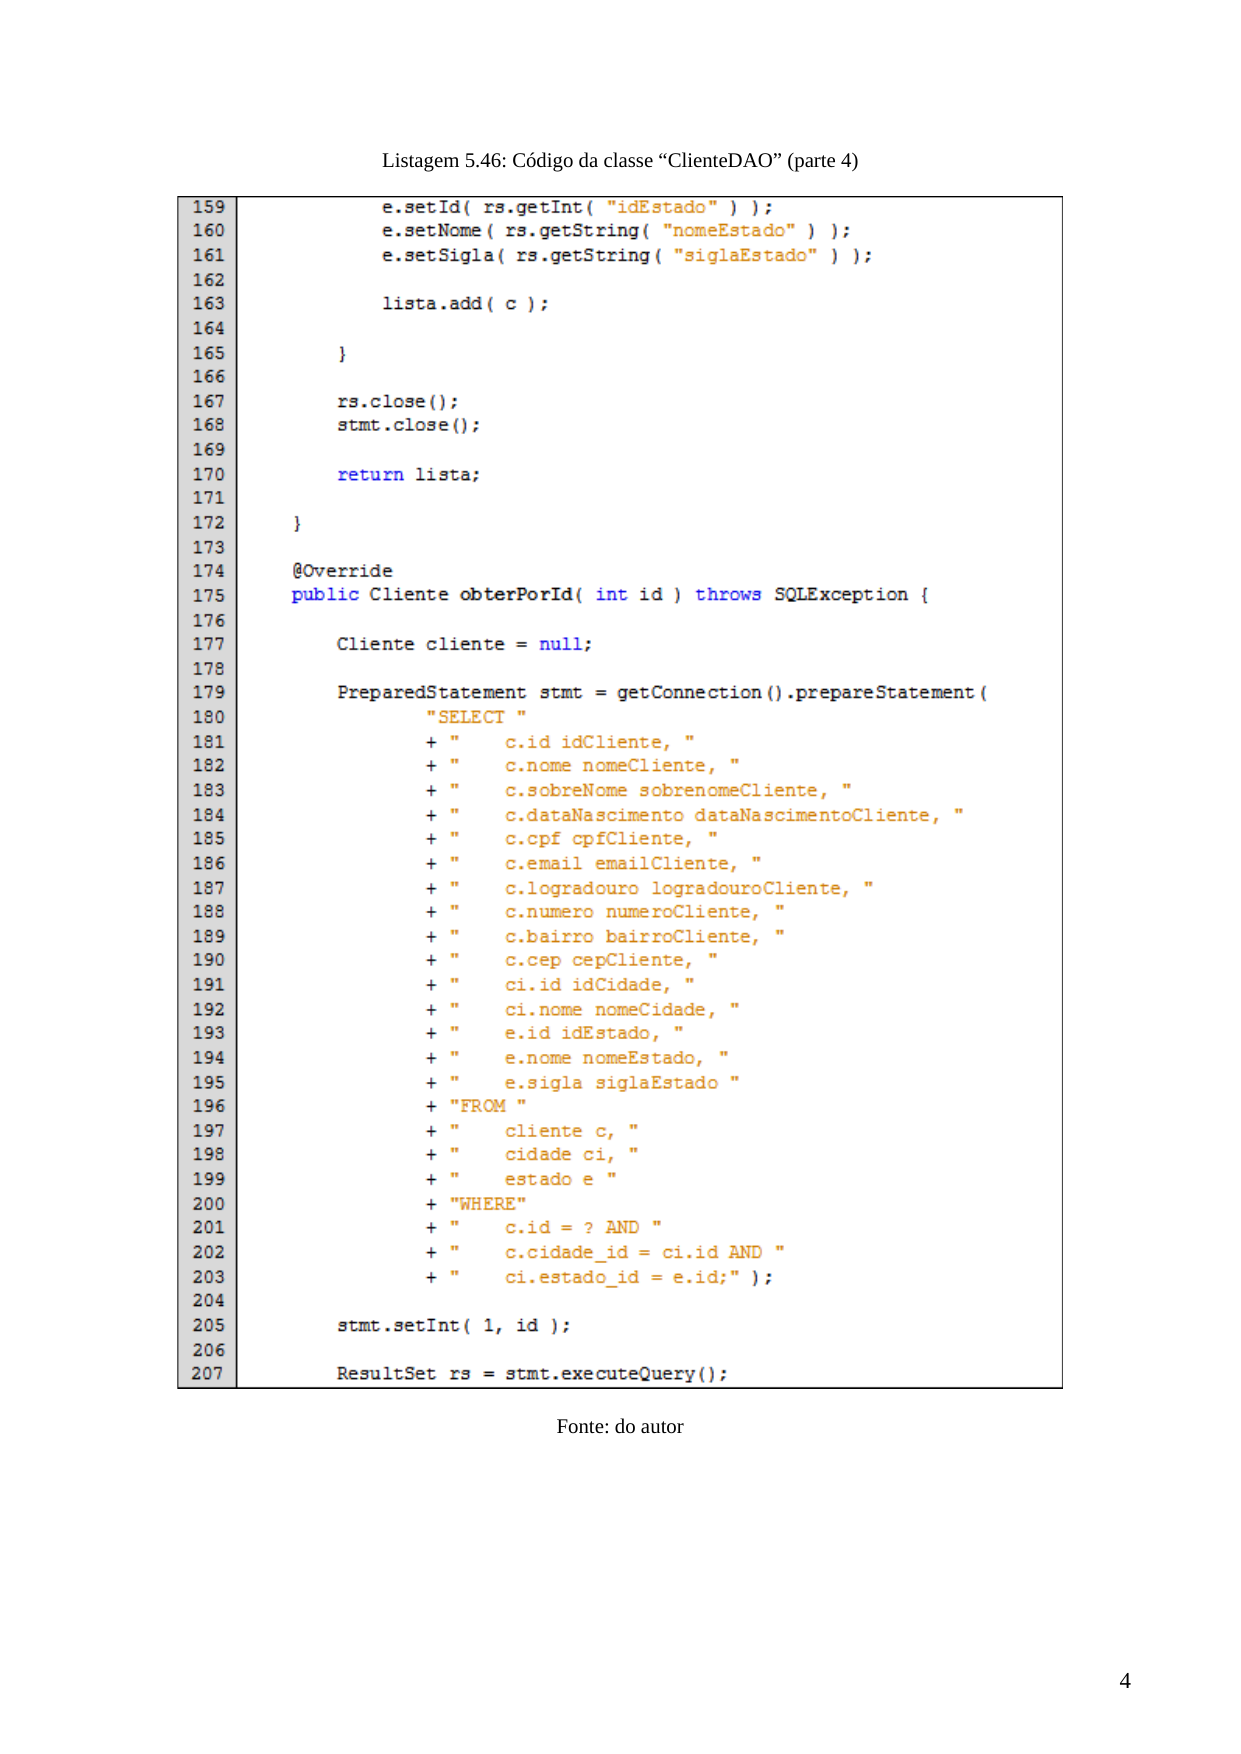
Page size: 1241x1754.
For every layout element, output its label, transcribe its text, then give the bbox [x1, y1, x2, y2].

picture [177, 196, 1063, 1389]
text Fonte: do autor [177, 1414, 1063, 1438]
